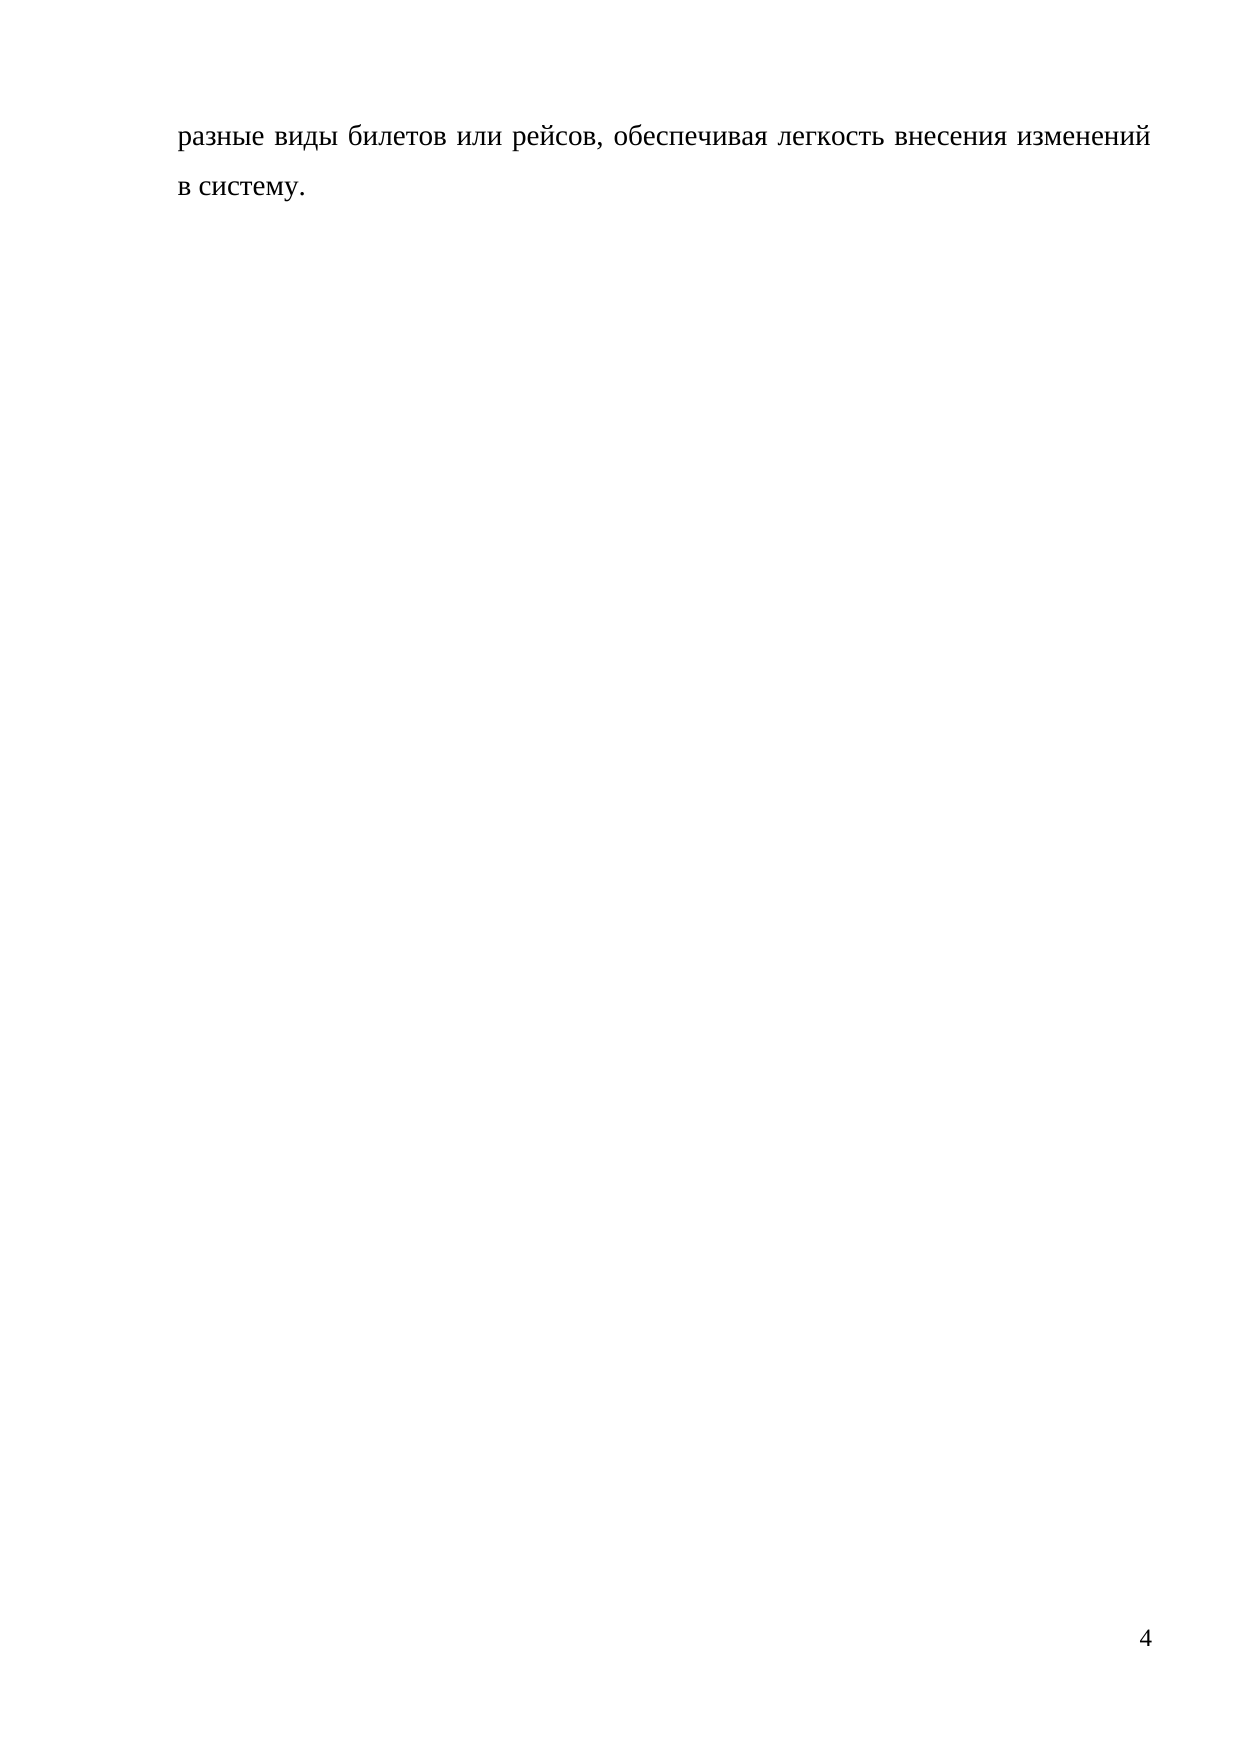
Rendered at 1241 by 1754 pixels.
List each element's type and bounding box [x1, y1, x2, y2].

text [177, 118, 1152, 202]
